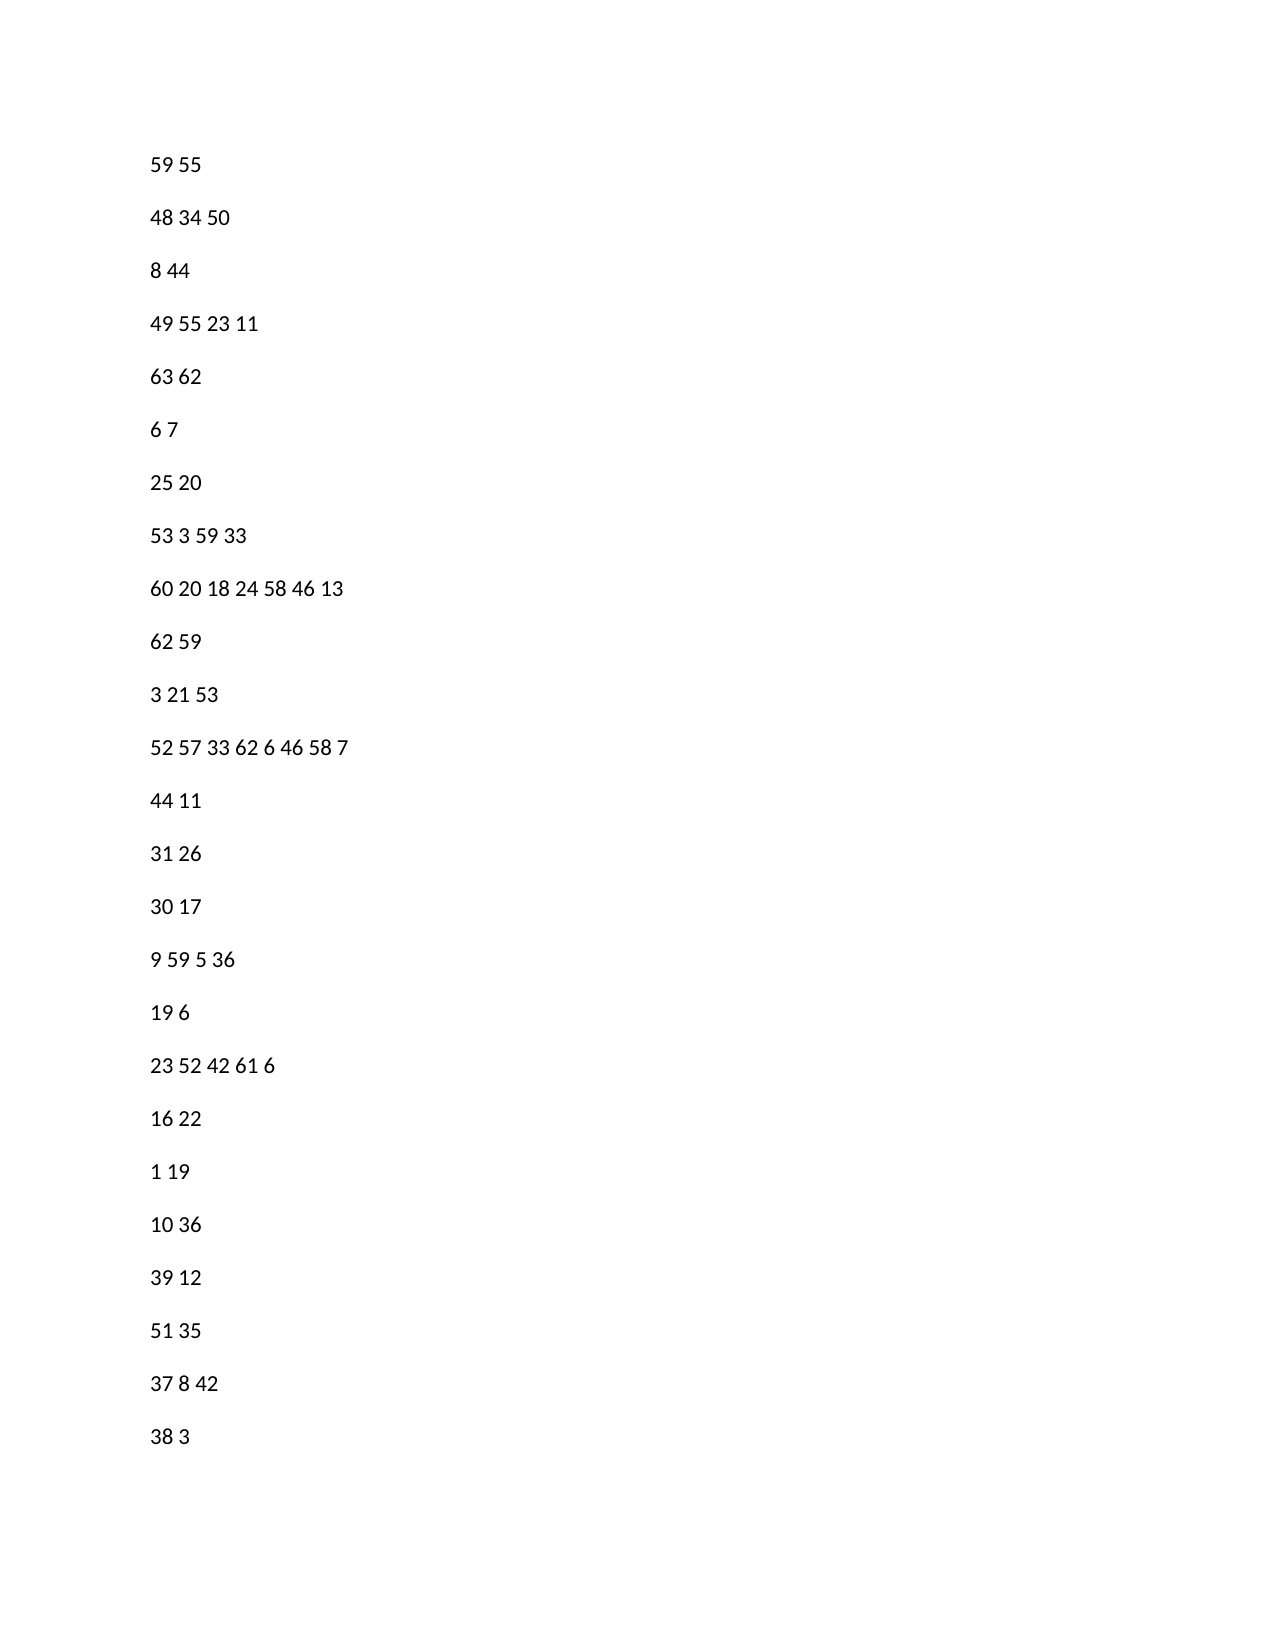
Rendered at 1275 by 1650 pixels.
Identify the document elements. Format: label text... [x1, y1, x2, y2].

text 10 36 [150, 1210, 1125, 1238]
text 37 8 42 [150, 1369, 1125, 1397]
text 31 26 [150, 839, 1125, 867]
text 38 3 [150, 1422, 1125, 1451]
text 1 19 [150, 1157, 1125, 1185]
text 51 35 [150, 1316, 1125, 1344]
text 63 62 [150, 362, 1125, 390]
text 9 59 5 36 [150, 945, 1125, 973]
text 59 55 [150, 150, 1125, 178]
text 30 17 [150, 892, 1125, 920]
text 6 7 [150, 415, 1125, 443]
text 8 44 [150, 256, 1125, 284]
text 52 57 33 62 6 46 58 7 [150, 733, 1125, 761]
text 60 20 18 24 58 46 13 [150, 574, 1125, 602]
text 44 11 [150, 786, 1125, 814]
text 3 21 53 [150, 680, 1125, 708]
text 39 12 [150, 1263, 1125, 1291]
text 48 34 50 [150, 203, 1125, 231]
text 53 3 59 33 [150, 521, 1125, 549]
text 25 20 [150, 468, 1125, 496]
text 49 55 23 11 [150, 309, 1125, 337]
text 16 22 [150, 1104, 1125, 1132]
text 23 52 42 61 6 [150, 1051, 1125, 1079]
text 19 6 [150, 998, 1125, 1026]
text 62 59 [150, 627, 1125, 655]
